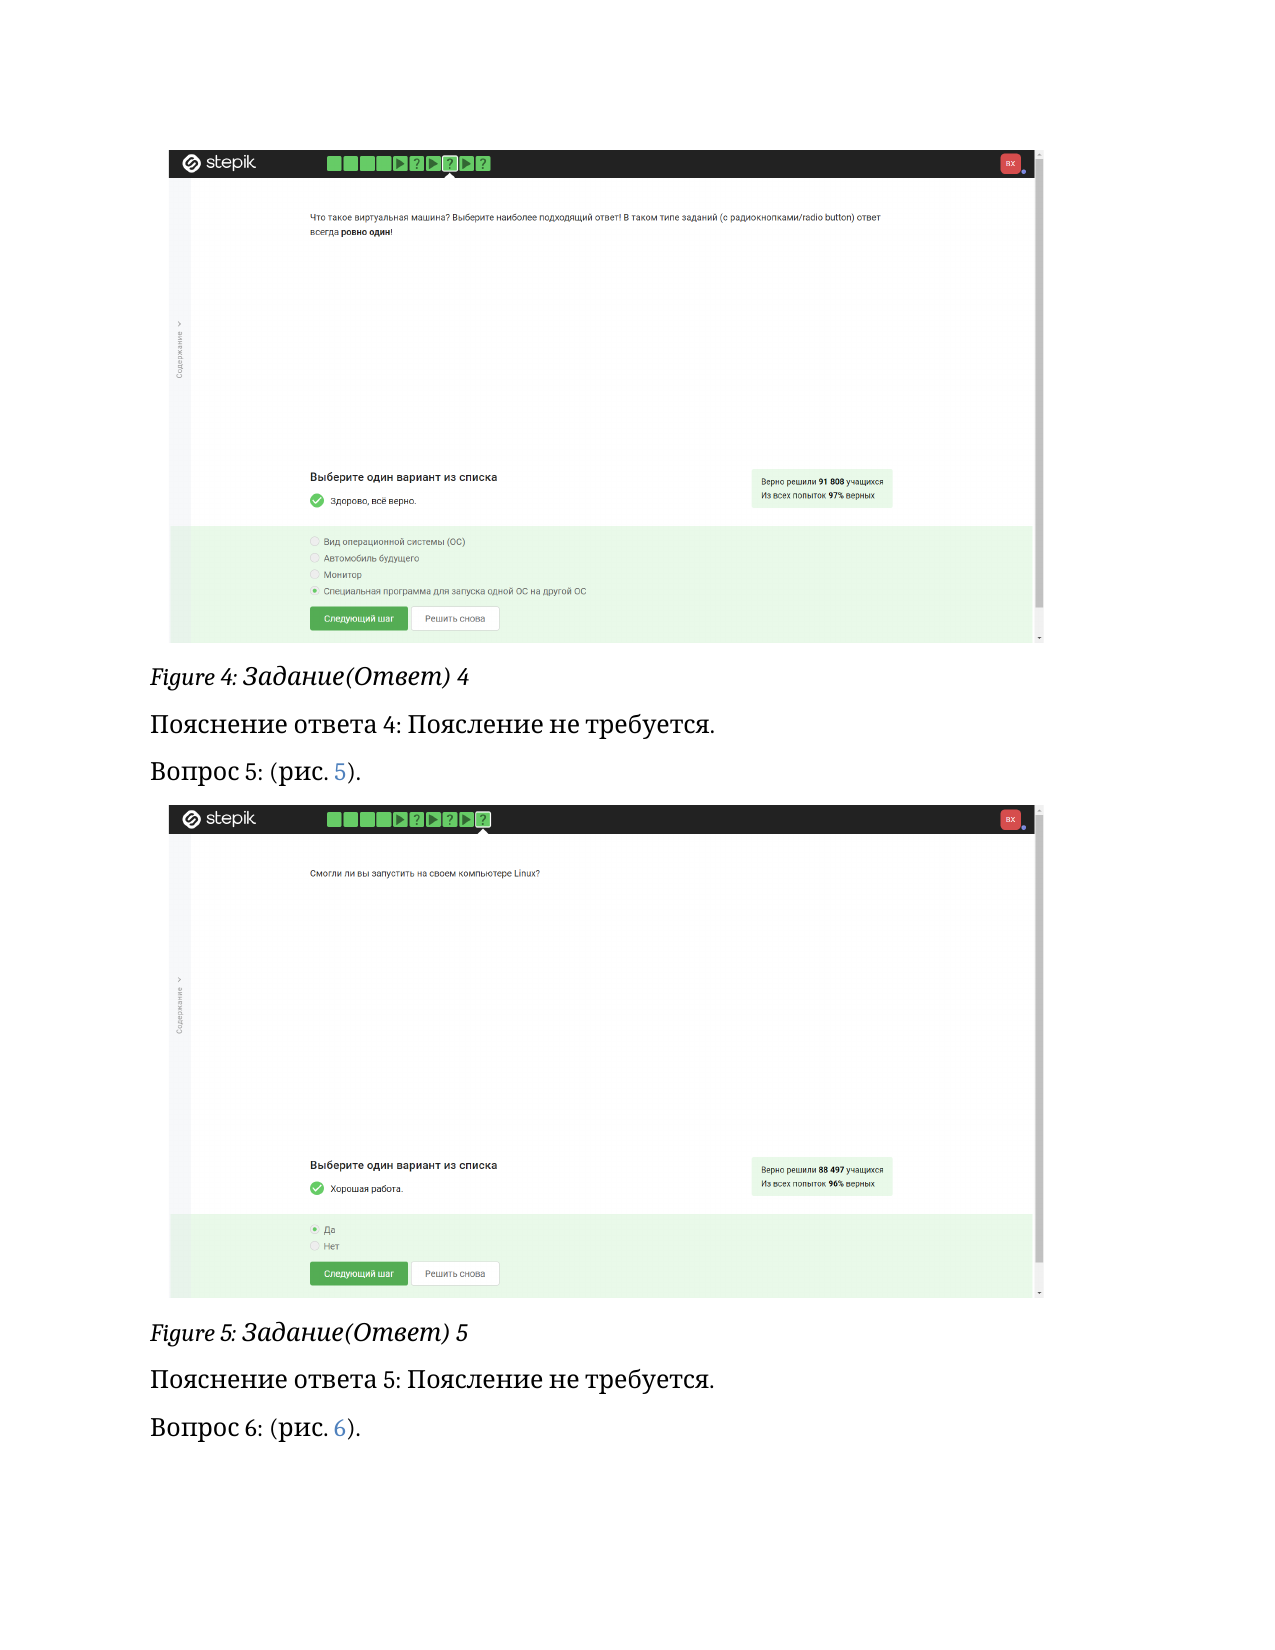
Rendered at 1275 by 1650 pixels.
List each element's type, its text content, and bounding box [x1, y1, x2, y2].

text Вопрос 6: (рис. 6). [150, 1413, 1125, 1442]
picture [168, 805, 1044, 1298]
text Figure 5: Задание(Ответ) 5 [150, 1318, 1125, 1347]
text Пояснение ответа 4: Поясление не требуется. [150, 711, 1125, 739]
text Пояснение ответа 5: Поясление не требуется. [150, 1366, 1125, 1395]
text Вопрос 5: (рис. 5). [150, 758, 1125, 787]
text Figure 4: Задание(Ответ) 4 [150, 663, 1125, 692]
picture [168, 150, 1044, 643]
